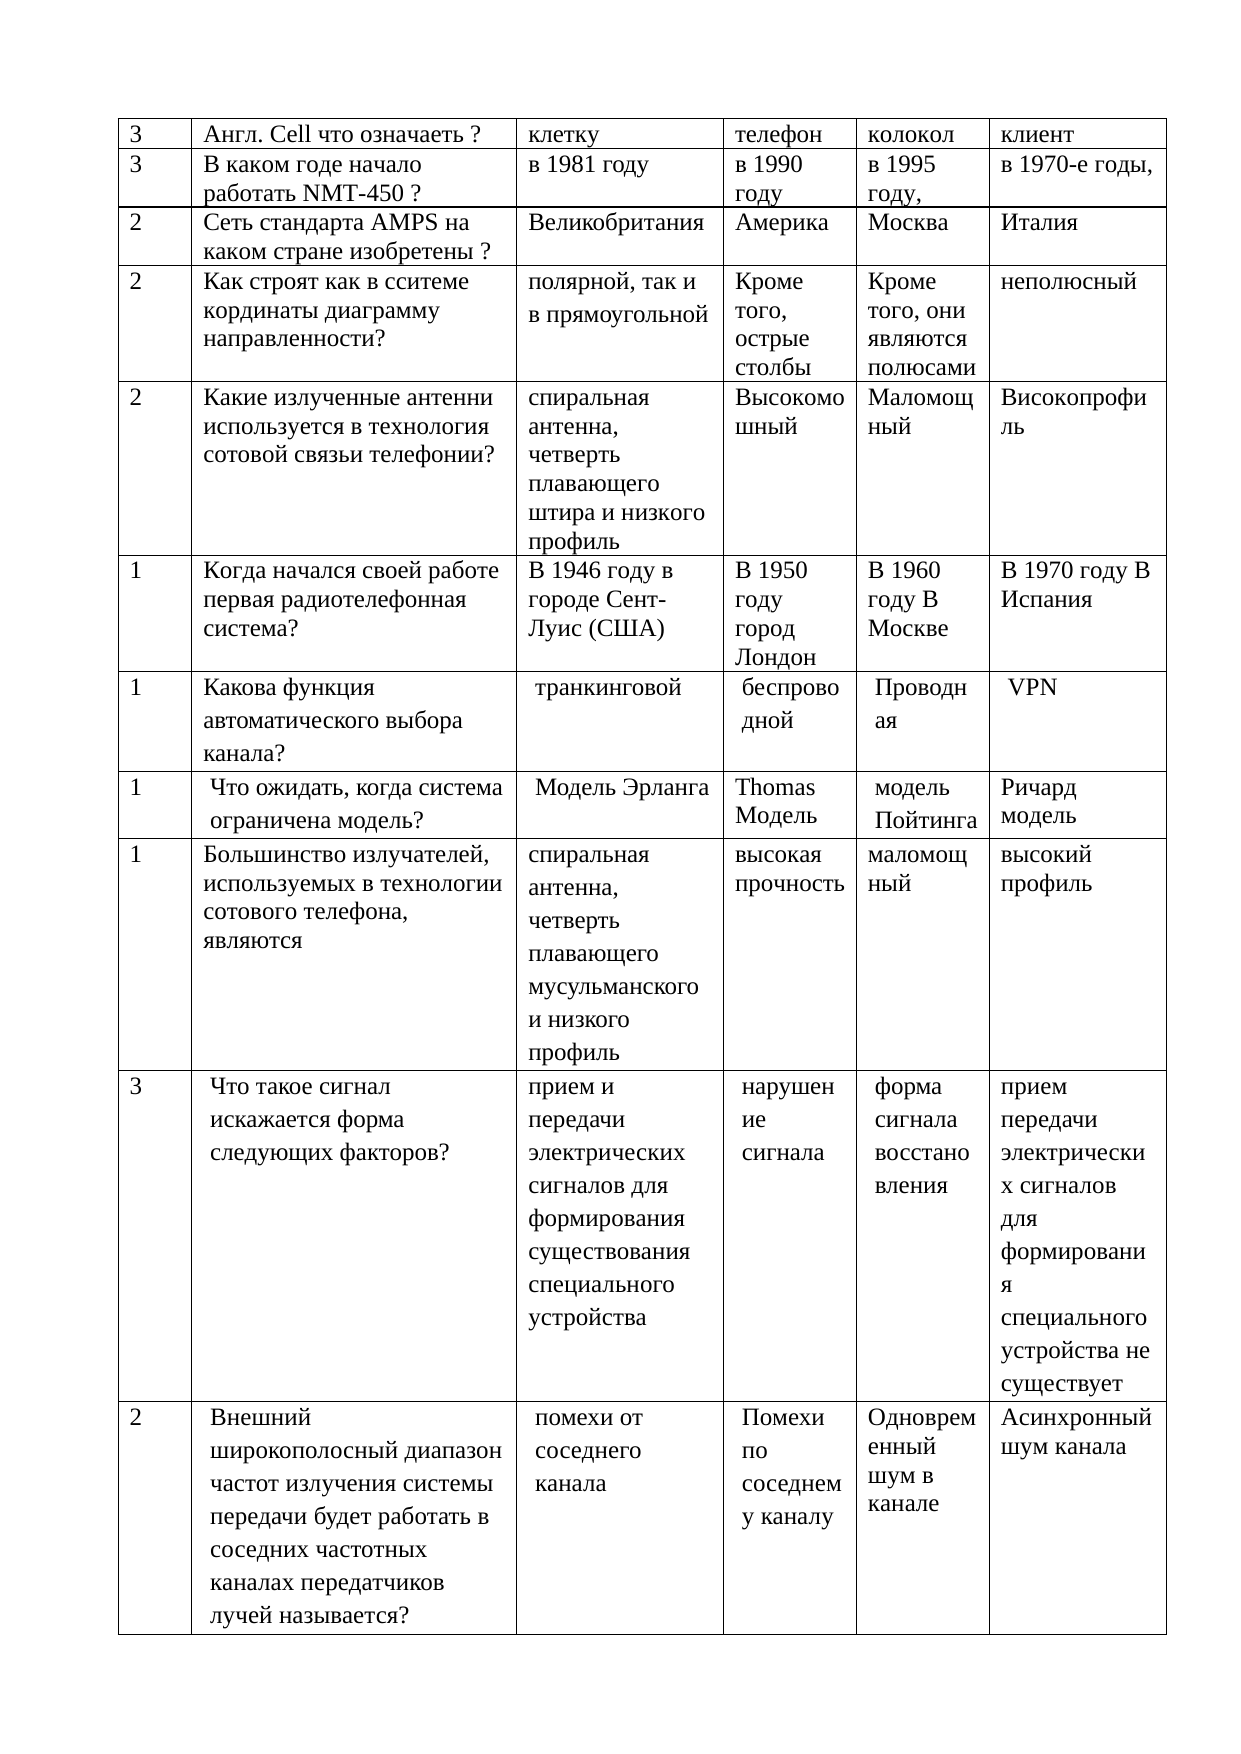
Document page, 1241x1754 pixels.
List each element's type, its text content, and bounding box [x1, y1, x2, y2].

table_cell Что такое сигнал искажается форма следующих факторов? [192, 1071, 516, 1401]
table_cell высокая прочность [724, 839, 856, 1070]
table_cell Америка [724, 208, 856, 265]
table_cell Как строят как в сситеме кординаты диаграмму направленности? [192, 266, 516, 381]
table_cell 1 [119, 772, 191, 838]
table_cell Что ожидать, когда система ограничена модель? [192, 772, 516, 838]
table_cell высокий профиль [990, 839, 1166, 1070]
table_cell Италия [990, 208, 1166, 265]
table_cell Маломощный [857, 382, 989, 554]
table_cell модель Пойтинга [857, 772, 989, 838]
table_cell В 1950 году город Лондон [724, 556, 856, 671]
table_cell беспроводной [724, 672, 856, 771]
table_cell в 1990 году [724, 149, 856, 206]
table_cell форма сигнала восстановления [857, 1071, 989, 1401]
table_cell нарушение сигнала [724, 1071, 856, 1401]
table_cell клетку [517, 119, 723, 148]
table_cell Кроме того, острые столбы [724, 266, 856, 381]
table_cell колокол [857, 119, 989, 148]
table_cell Англ. Cell что означаеть ? [192, 119, 516, 148]
table_cell Москва [857, 208, 989, 265]
table_cell Внешний широкополосный диапазон частот излучения системы передачи будет работать в соседних частотных каналах передатчиков лучей называется? [192, 1402, 516, 1633]
table_cell 3 [119, 1071, 191, 1401]
table_cell в 1981 году [517, 149, 723, 206]
table_cell помехи от соседнего канала [517, 1402, 723, 1633]
table_cell Модель Эрланга [517, 772, 723, 838]
table_cell клиент [990, 119, 1166, 148]
table_cell спиральная антенна, четверть плавающего штира и низкого профиль [517, 382, 723, 554]
table_cell Проводная [857, 672, 989, 771]
table_cell 3 [119, 149, 191, 206]
table_cell 1 [119, 672, 191, 771]
table_cell Високопрофиль [990, 382, 1166, 554]
table_cell В 1970 году В Испания [990, 556, 1166, 671]
table_cell В 1960 году В Москве [857, 556, 989, 671]
table_cell в 1995 году, [857, 149, 989, 206]
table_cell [724, 1402, 856, 1633]
table_cell спиральная антенна, четверть плавающего мусульманского и низкого профиль [517, 839, 723, 1070]
table_cell VPN [990, 672, 1166, 771]
table_cell 2 [119, 1402, 191, 1633]
table_cell 1 [119, 839, 191, 1070]
table_cell Великобритания [517, 208, 723, 265]
table_cell прием передачи электрических сигналов для формирования специального устройства не существует [990, 1071, 1166, 1401]
table_cell Кроме того, они являются полюсами [857, 266, 989, 381]
table_cell 2 [119, 266, 191, 381]
table_cell Ричард модель [990, 772, 1166, 838]
table_cell маломощный [857, 839, 989, 1070]
table_cell 1 [119, 556, 191, 671]
table_cell неполюсный [990, 266, 1166, 381]
table_cell Когда начался своей работе первая радиотелефонная система? [192, 556, 516, 671]
table_cell Большинство излучателей, используемых в технологии сотового телефона, являются [192, 839, 516, 1070]
table_cell полярной, так и в прямоугольной [517, 266, 723, 381]
table_cell В 1946 году в городе Сент-Луис (США) [517, 556, 723, 671]
table_cell 3 [119, 119, 191, 148]
table_cell 2 [119, 382, 191, 554]
table_cell 2 [119, 208, 191, 265]
table_cell В каком годе начало работать NMT-450 ? [192, 149, 516, 206]
table_cell Какие излученные антенни используется в технология сотовой связьи телефонии? [192, 382, 516, 554]
table_cell в 1970-е годы, [990, 149, 1166, 206]
table_cell Одновременный шум в канале [857, 1402, 989, 1633]
table_cell Какова функция автоматического выбора канала? [192, 672, 516, 771]
table_cell Высокомошный [724, 382, 856, 554]
table_cell транкинговой [517, 672, 723, 771]
table_cell телефон [724, 119, 856, 148]
table_cell прием и передачи электрических сигналов для формирования существования специального устройства [517, 1071, 723, 1401]
table_cell Асинхронный шум канала [990, 1402, 1166, 1633]
table_cell Thomas Модель [724, 772, 856, 838]
table_cell Cеть стандарта AMPS на каком стране изобретены ? [192, 208, 516, 265]
